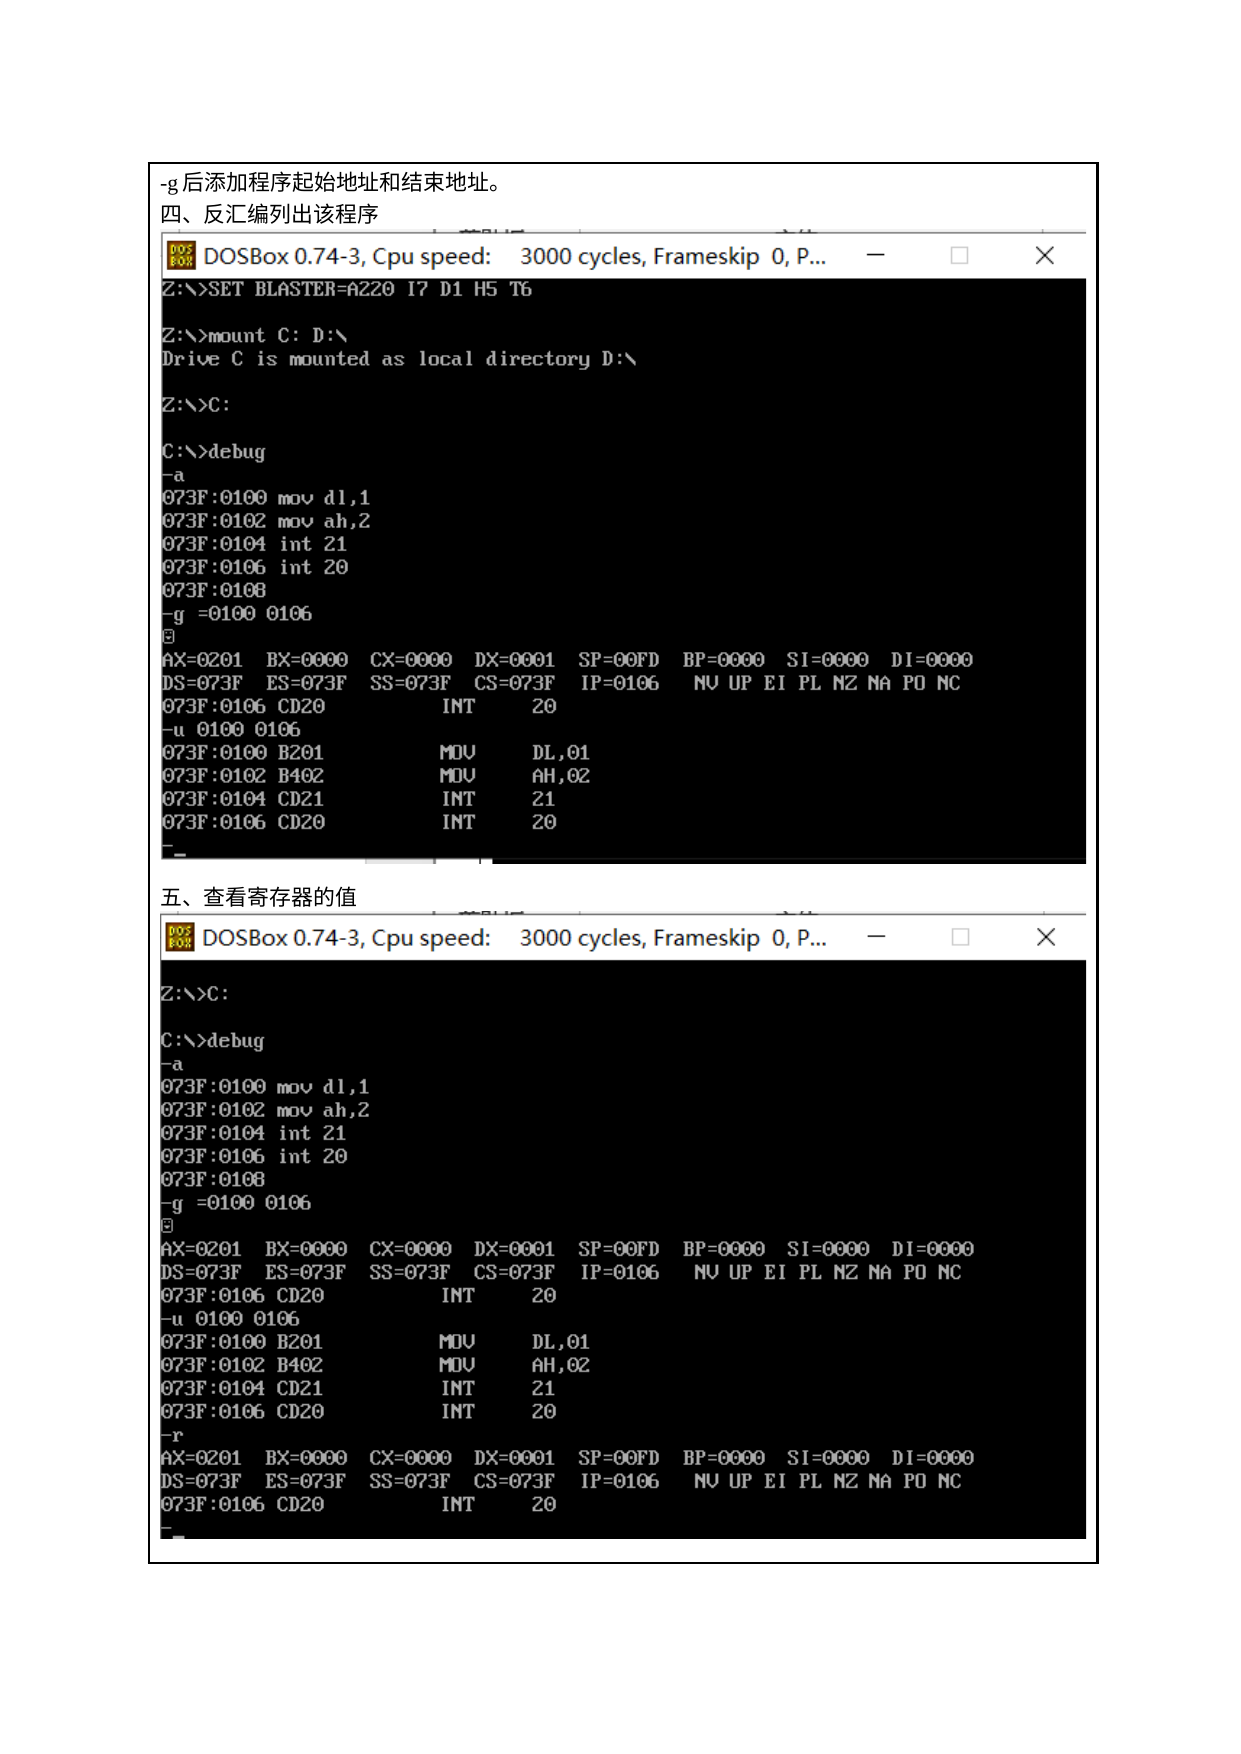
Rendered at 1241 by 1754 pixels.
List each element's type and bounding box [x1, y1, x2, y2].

picture [160, 911, 1087, 1539]
table_cell [150, 164, 1096, 1562]
picture [160, 229, 1087, 864]
